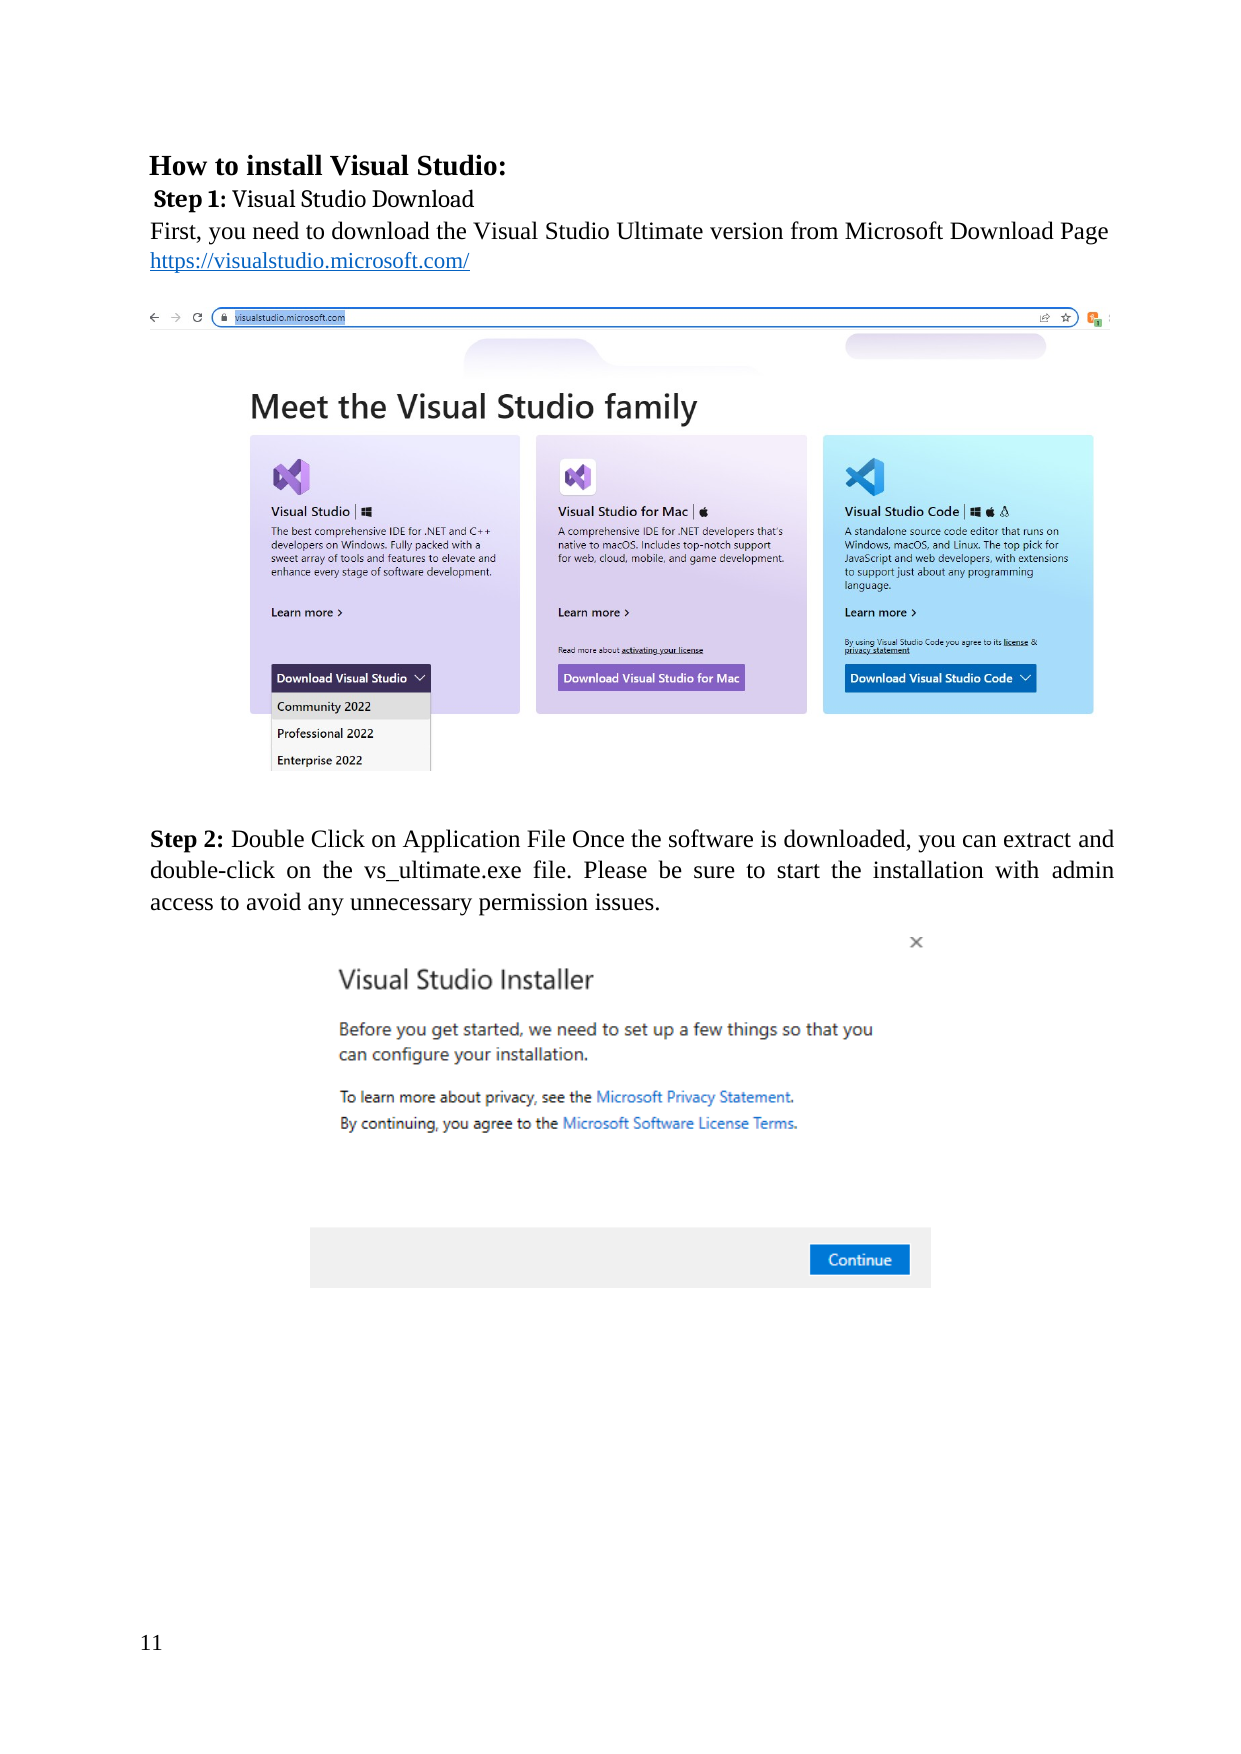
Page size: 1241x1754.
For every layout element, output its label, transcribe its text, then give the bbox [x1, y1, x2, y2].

text First, you need to download the Visual Studio Ultimate version from Microsoft Download Page https://visualstudio.microsoft.com/ [150, 216, 1114, 274]
text How to install Visual Studio: [139, 148, 1114, 182]
text Step 2: Double Click on Application File Once the software is downloaded, you can extract and double-click on the vs_ultimate.exe file. Please be sure to start the installation with admin access to avoid any unnecessary permission issues. [150, 824, 1114, 915]
picture [310, 937, 931, 1288]
picture [150, 307, 1110, 771]
subtitle Step 1: Visual Studio Download [154, 185, 1114, 214]
